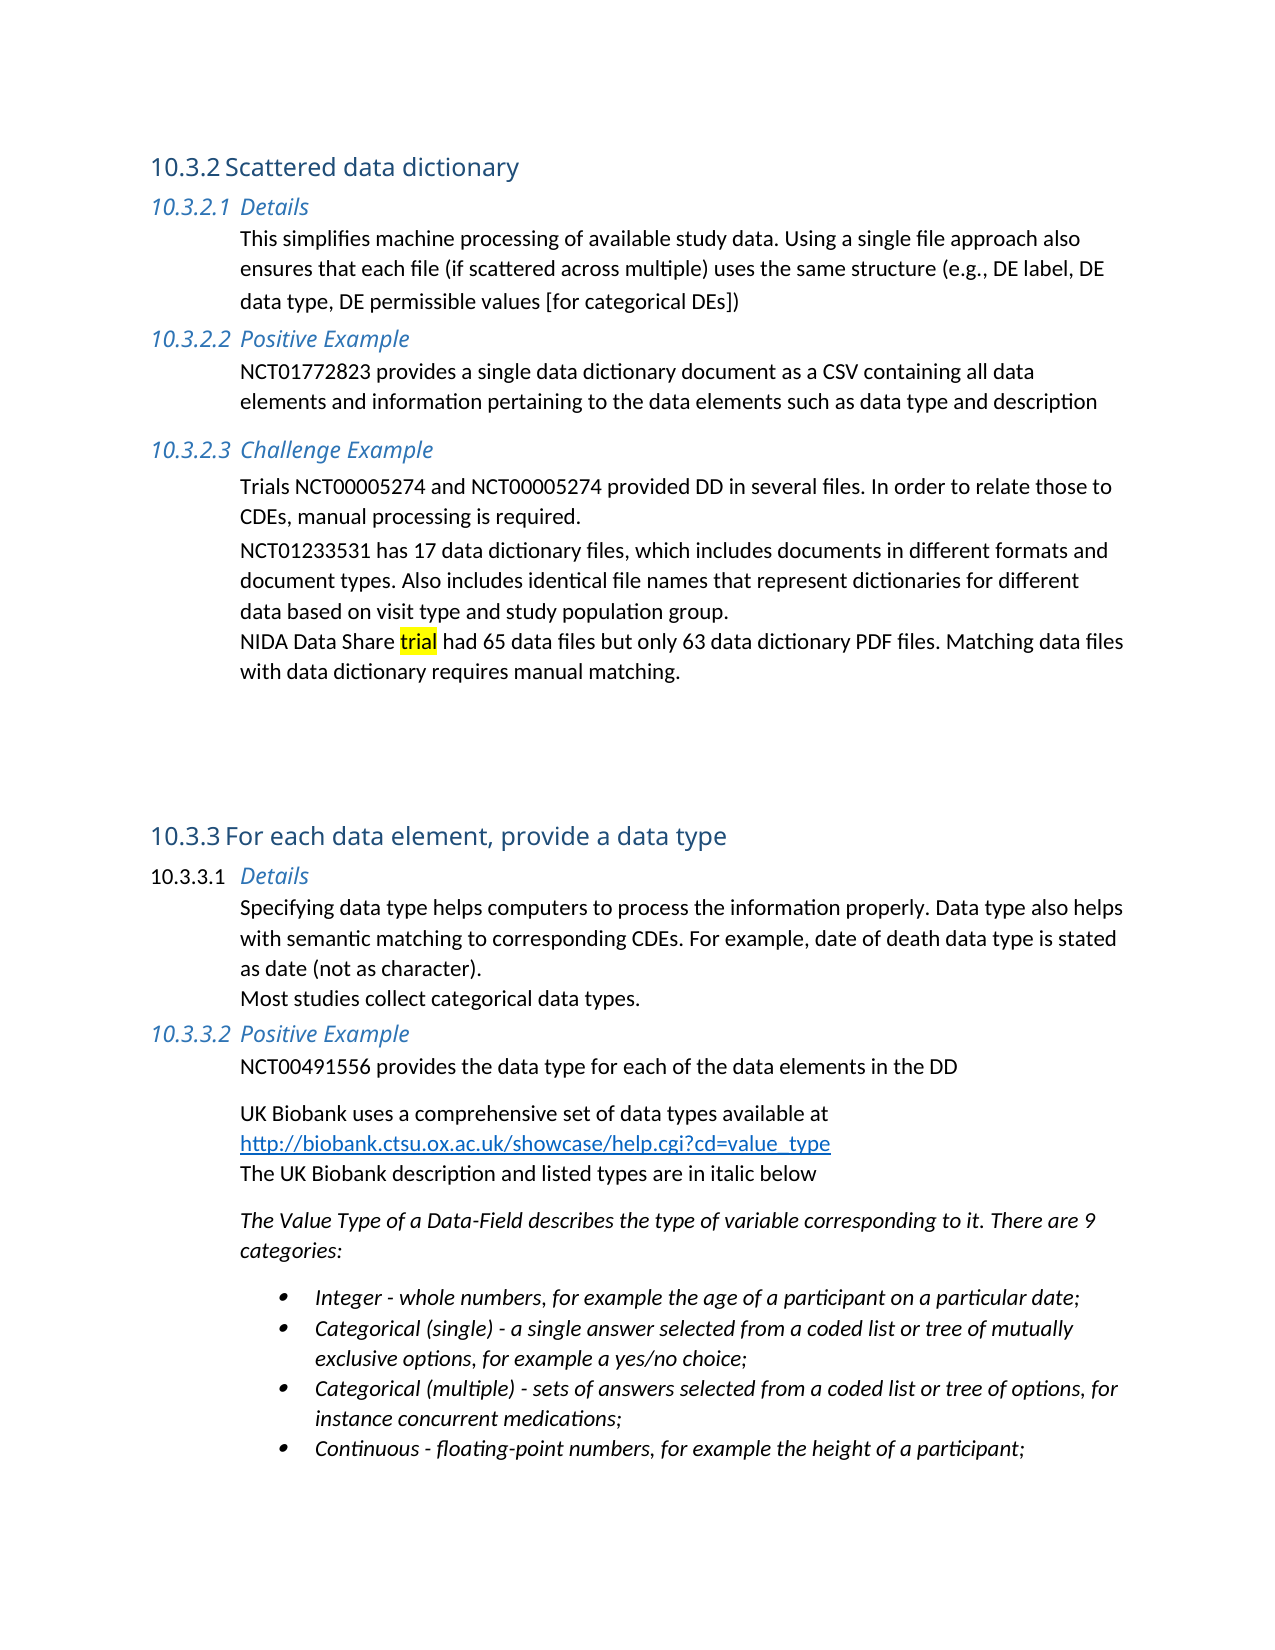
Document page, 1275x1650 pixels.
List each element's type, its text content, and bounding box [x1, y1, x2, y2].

subtitle Details Specifying data type helps computers to process the information properly. Data type also helps with semantic matching to corresponding CDEs. For example, date of death data type is stated as date (not as character). Most studies collect categorical data types. [150, 860, 1125, 1012]
subtitle Details This simplifies machine processing of available study data. Using a single file approach also ensures that each file (if scattered across multiple) uses the same structure (e.g., DE label, DE data type, DE permissible values [for categorical DEs]) [150, 191, 1125, 316]
subtitle NCT01233531 has 17 data dictionary files, which includes documents in different formats and document types. Also includes identical file names that represent dictionaries for different data based on visit type and study population group. NIDA Data Share trial had 65 data files but only 63 data dictionary PDF files. Matching data files with data dictionary requires manual matching. [240, 536, 1125, 685]
list Continuous - floating-point numbers, for example the height of a participant; [277, 1434, 1125, 1462]
subtitle Scattered data dictionary [150, 150, 1125, 184]
list Categorical (multiple) - sets of answers selected from a coded list or tree of options, for instance concurrent medications; [277, 1374, 1125, 1432]
subtitle Challenge Example [150, 434, 1125, 465]
text NCT01772823 provides a single data dictionary document as a CSV containing all data elements and information pertaining to the data elements such as data type and description [240, 357, 1125, 415]
subtitle Positive Example [150, 323, 1125, 354]
text The Value Type of a Data-Field describes the type of variable corresponding to it. There are 9 categories: [240, 1206, 1125, 1264]
subtitle Positive Example [150, 1018, 1125, 1050]
text UK Biobank uses a comprehensive set of data types available at http://biobank.ctsu.ox.ac.uk/showcase/help.cgi?cd=value_type The UK Biobank description and listed types are in italic below [240, 1099, 1125, 1187]
subtitle Trials NCT00005274 and NCT00005274 provided DD in several files. In order to relate those to CDEs, manual processing is required. [240, 472, 1125, 530]
list Categorical (single) - a single answer selected from a coded list or tree of mutually exclusive options, for example a yes/no choice; [277, 1314, 1125, 1372]
list Integer - whole numbers, for example the age of a participant on a particular date; [277, 1283, 1125, 1311]
text NCT00491556 provides the data type for each of the data elements in the DD [240, 1052, 1125, 1080]
subtitle For each data element, provide a data type [150, 819, 1125, 853]
